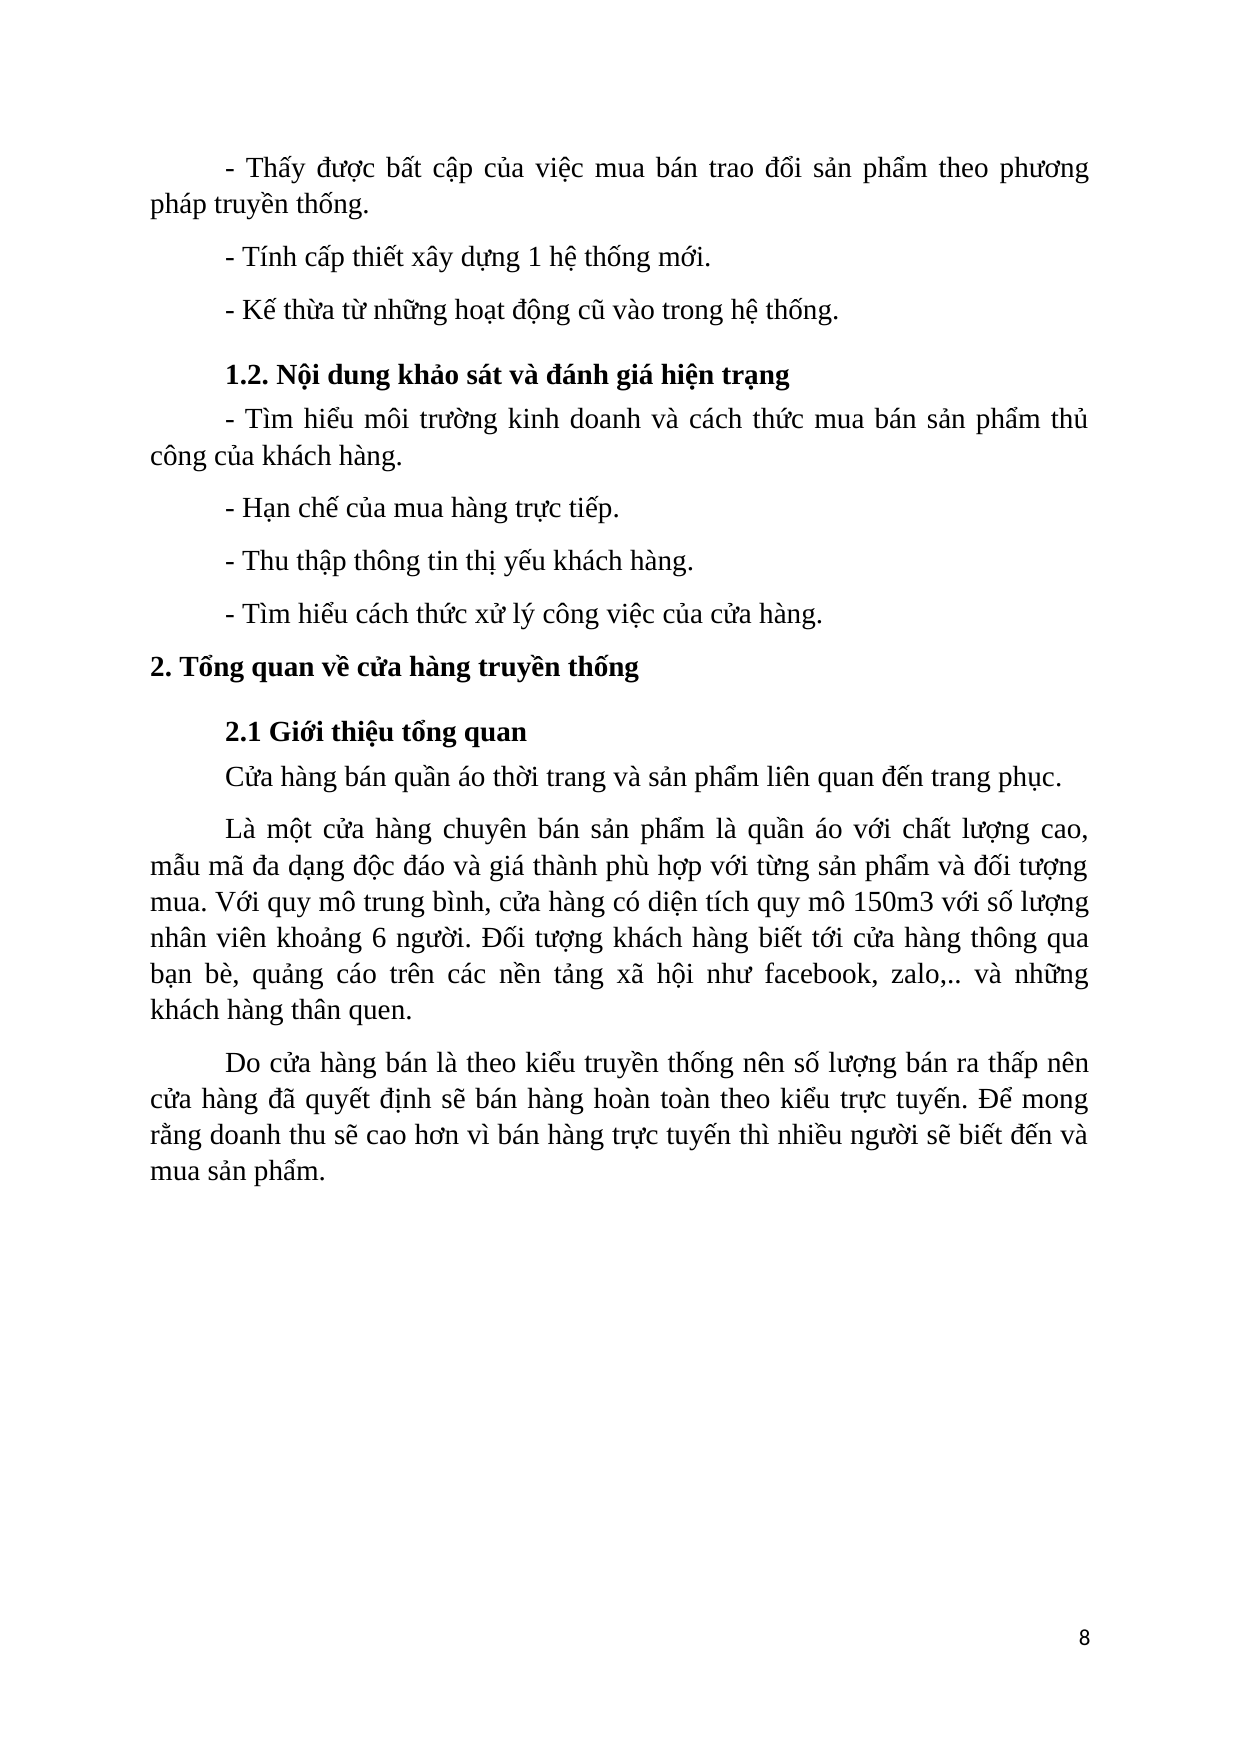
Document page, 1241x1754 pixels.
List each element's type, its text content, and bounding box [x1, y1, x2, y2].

text - Thu thập thông tin thị yếu khách hàng. [150, 543, 1090, 577]
text - Tìm hiểu cách thức xử lý công việc của cửa hàng. [150, 596, 1090, 630]
text - Thấy được bất cập của việc mua bán trao đổi sản phẩm theo phương pháp truyền thống. [150, 150, 1090, 220]
subtitle 1.2. Nội dung khảo sát và đánh giá hiện trạng [150, 357, 1090, 391]
text Cửa hàng bán quần áo thời trang và sản phẩm liên quan đến trang phục. [150, 759, 1090, 792]
text Do cửa hàng bán là theo kiểu truyền thống nên số lượng bán ra thấp nên cửa hàng đã quyết định sẽ bán hàng hoàn toàn theo kiểu trực tuyến. Để mong rằng doanh thu sẽ cao hơn vì bán hàng trực tuyến thì nhiều người sẽ biết đến và mua sản phẩm. [150, 1045, 1090, 1187]
subtitle 2.1 Giới thiệu tổng quan [150, 714, 1090, 748]
text - Tính cấp thiết xây dựng 1 hệ thống mới. [150, 239, 1090, 272]
text - Kế thừa từ những hoạt động cũ vào trong hệ thống. [150, 292, 1090, 325]
text - Tìm hiểu môi trường kinh doanh và cách thức mua bán sản phẩm thủ công của khách hàng. [150, 402, 1090, 471]
text - Hạn chế của mua hàng trực tiếp. [150, 491, 1090, 524]
subtitle 2. Tổng quan về cửa hàng truyền thống [150, 649, 1090, 682]
text Là một cửa hàng chuyên bán sản phẩm là quần áo với chất lượng cao, mẫu mã đa dạng độc đáo và giá thành phù hợp với từng sản phẩm và đối tượng mua. Với quy mô trung bình, cửa hàng có diện tích quy mô 150m3 với số lượng nhân viên khoảng 6 người. Đối tượng khách hàng biết tới cửa hàng thông qua bạn bè, quảng cáo trên các nền tảng xã hội như facebook, zalo,.. và những khách hàng thân quen. [150, 812, 1090, 1026]
